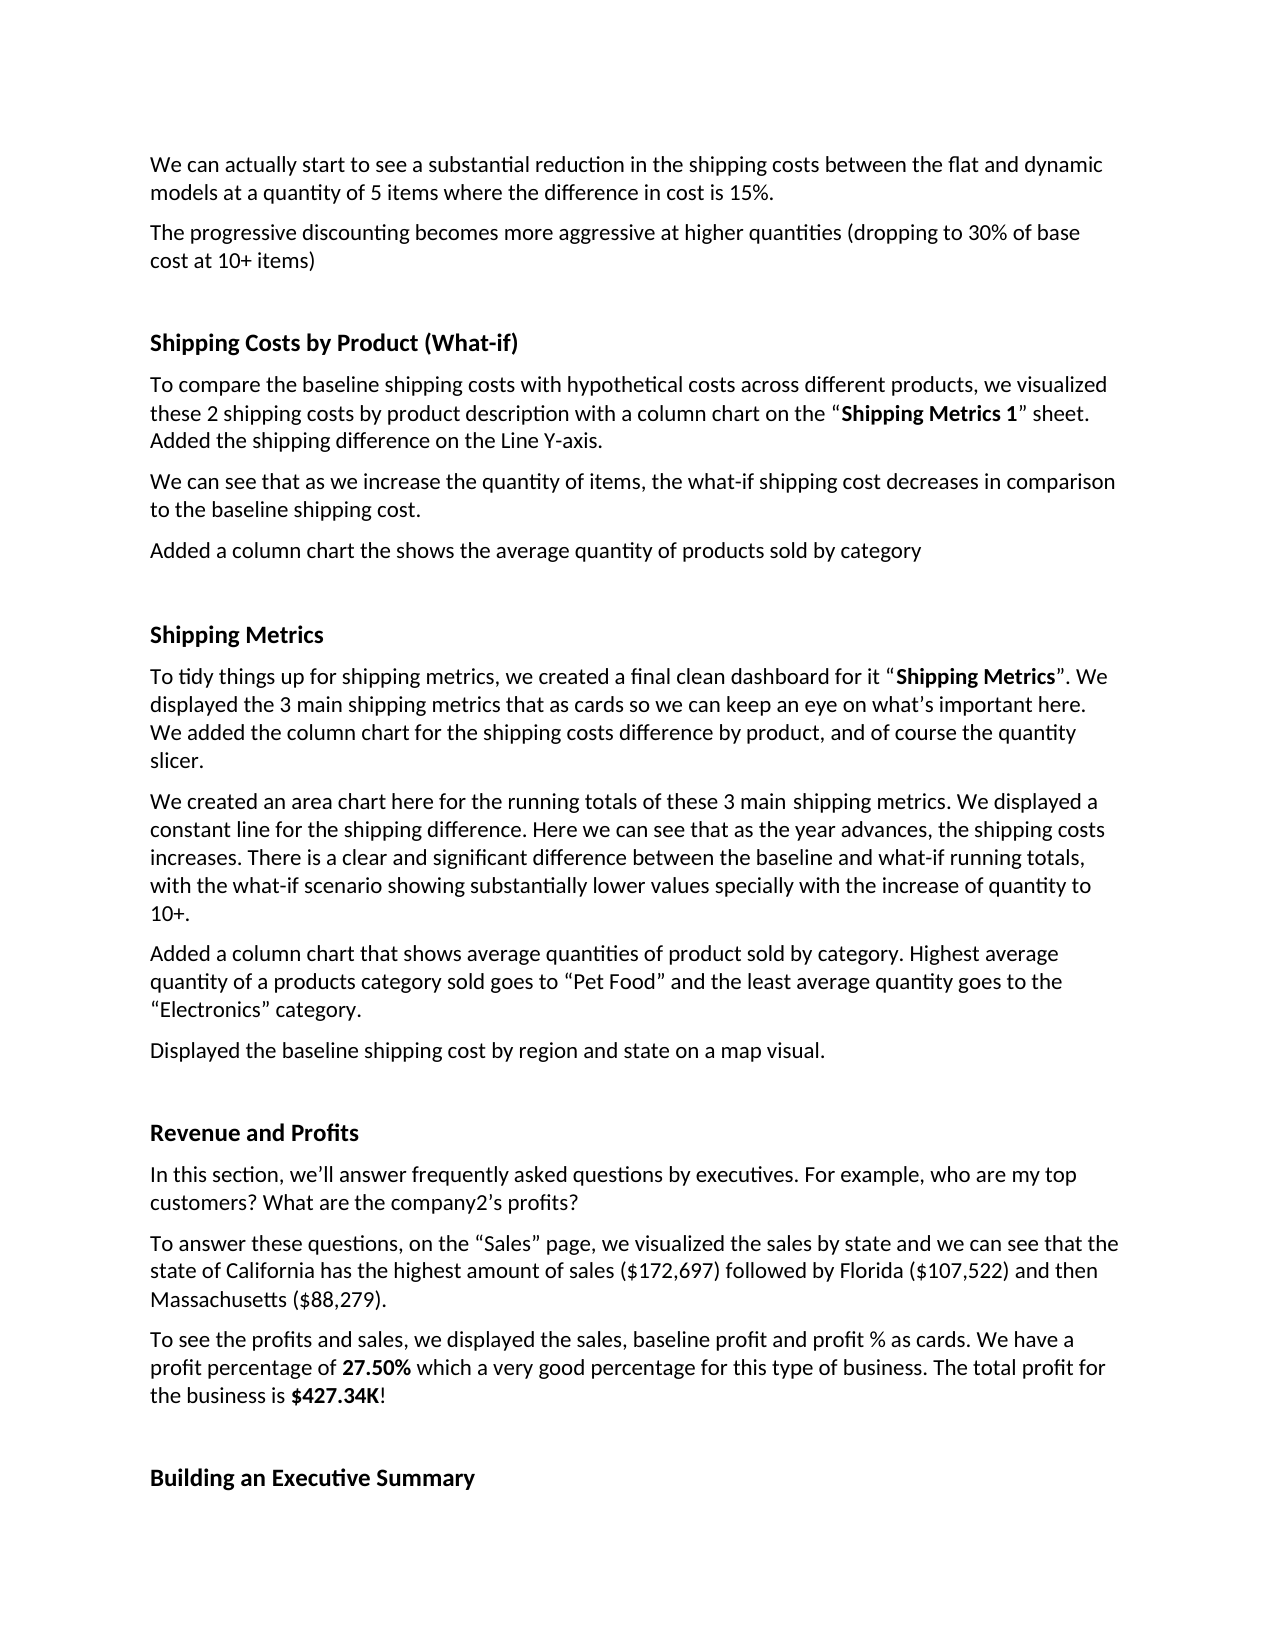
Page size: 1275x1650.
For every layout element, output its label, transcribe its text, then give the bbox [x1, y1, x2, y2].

text To answer these questions, on the “Sales” page, we visualized the sales by state and we can see that the state of California has the highest amount of sales ($172,697) followed by Florida ($107,522) and then Massachusetts ($88,279). [150, 1229, 1125, 1313]
text The progressive discounting becomes more aggressive at higher quantities (dropping to 30% of base cost at 10+ items) [150, 218, 1125, 274]
text We can see that as we increase the quantity of items, the what-if shipping cost decreases in comparison to the baseline shipping cost. [150, 467, 1125, 523]
text Added a column chart that shows average quantities of product sold by category. Highest average quantity of a products category sold goes to “Pet Food” and the least average quantity goes to the “Electronics” category. [150, 939, 1125, 1023]
text Displayed the baseline shipping cost by region and state on a map visual. [150, 1036, 1125, 1064]
text Building an Executive Summary [150, 1462, 1125, 1493]
text Shipping Metrics [150, 619, 1125, 650]
text We created an area chart here for the running totals of these 3 main shipping metrics. We displayed a constant line for the shipping difference. Here we can see that as the year advances, the shipping costs increases. There is a clear and significant difference between the baseline and what-if running totals, with the what-if scenario showing substantially lower values specially with the increase of quantity to 10+. [150, 787, 1125, 927]
text In this section, we’ll answer frequently asked questions by executives. For example, who are my top customers? What are the company2’s profits? [150, 1160, 1125, 1216]
text Shipping Costs by Product (What-if) [150, 328, 1125, 358]
text Added a column chart the shows the average quantity of products sold by category [150, 536, 1125, 564]
text To see the profits and sales, we displayed the sales, baseline profit and profit % as cards. We have a profit percentage of 27.50% which a very good percentage for this type of business. The total profit for the business is $427.34K! [150, 1325, 1125, 1409]
text To tidy things up for shipping metrics, we created a final clean dashboard for it “Shipping Metrics”. We displayed the 3 main shipping metrics that as cards so we can keep an eye on what’s important here. We added the column chart for the shipping costs difference by product, and of course the quantity slicer. [150, 662, 1125, 774]
text To compare the baseline shipping costs with hypothetical costs across different products, we visualized these 2 shipping costs by product description with a column chart on the “Shipping Metrics 1” sheet. Added the shipping difference on the Line Y-axis. [150, 371, 1125, 455]
text Revenue and Profits [150, 1117, 1125, 1148]
text We can actually start to see a substantial reduction in the shipping costs between the flat and dynamic models at a quantity of 5 items where the difference in cost is 15%. [150, 150, 1125, 206]
